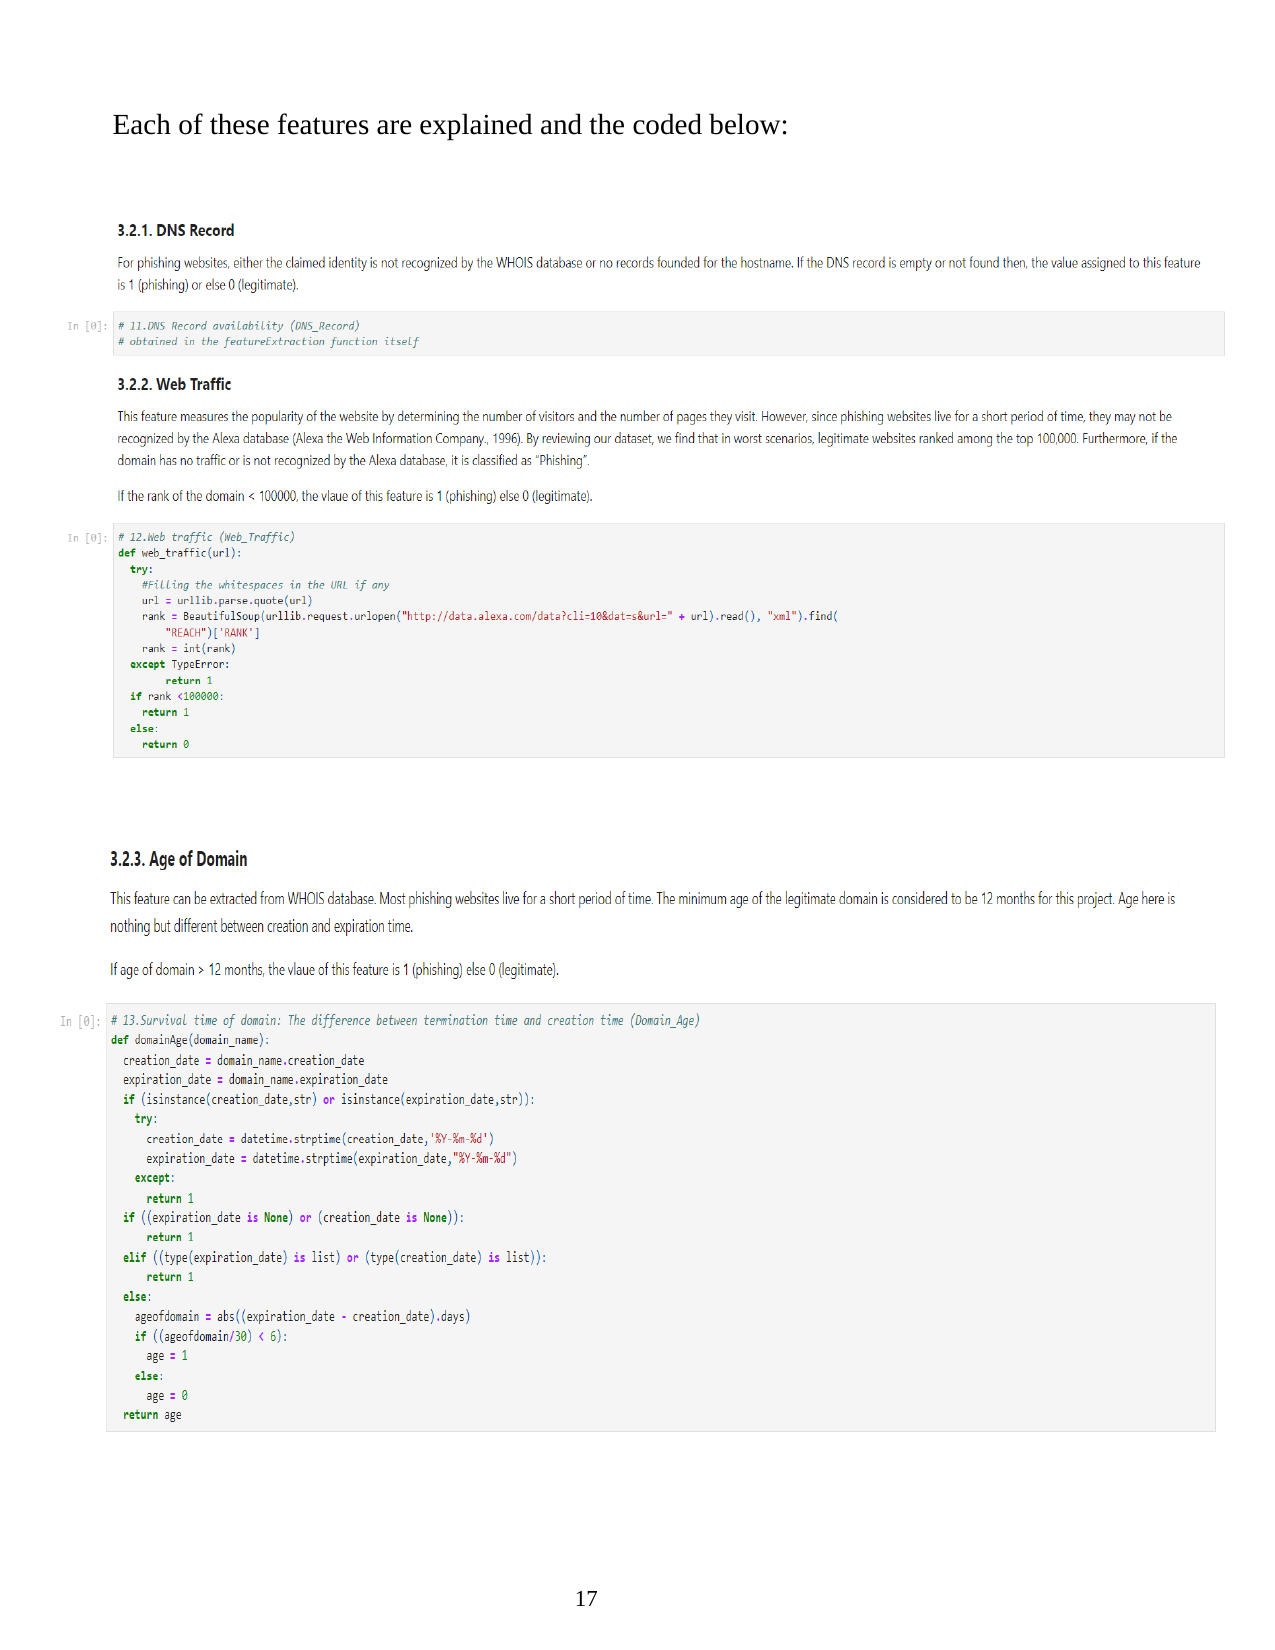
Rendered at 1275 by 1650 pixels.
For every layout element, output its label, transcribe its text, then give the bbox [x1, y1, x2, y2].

text Each of these features are explained and the coded below: [112, 107, 1125, 141]
picture [45, 836, 1230, 1443]
picture [46, 213, 1237, 764]
